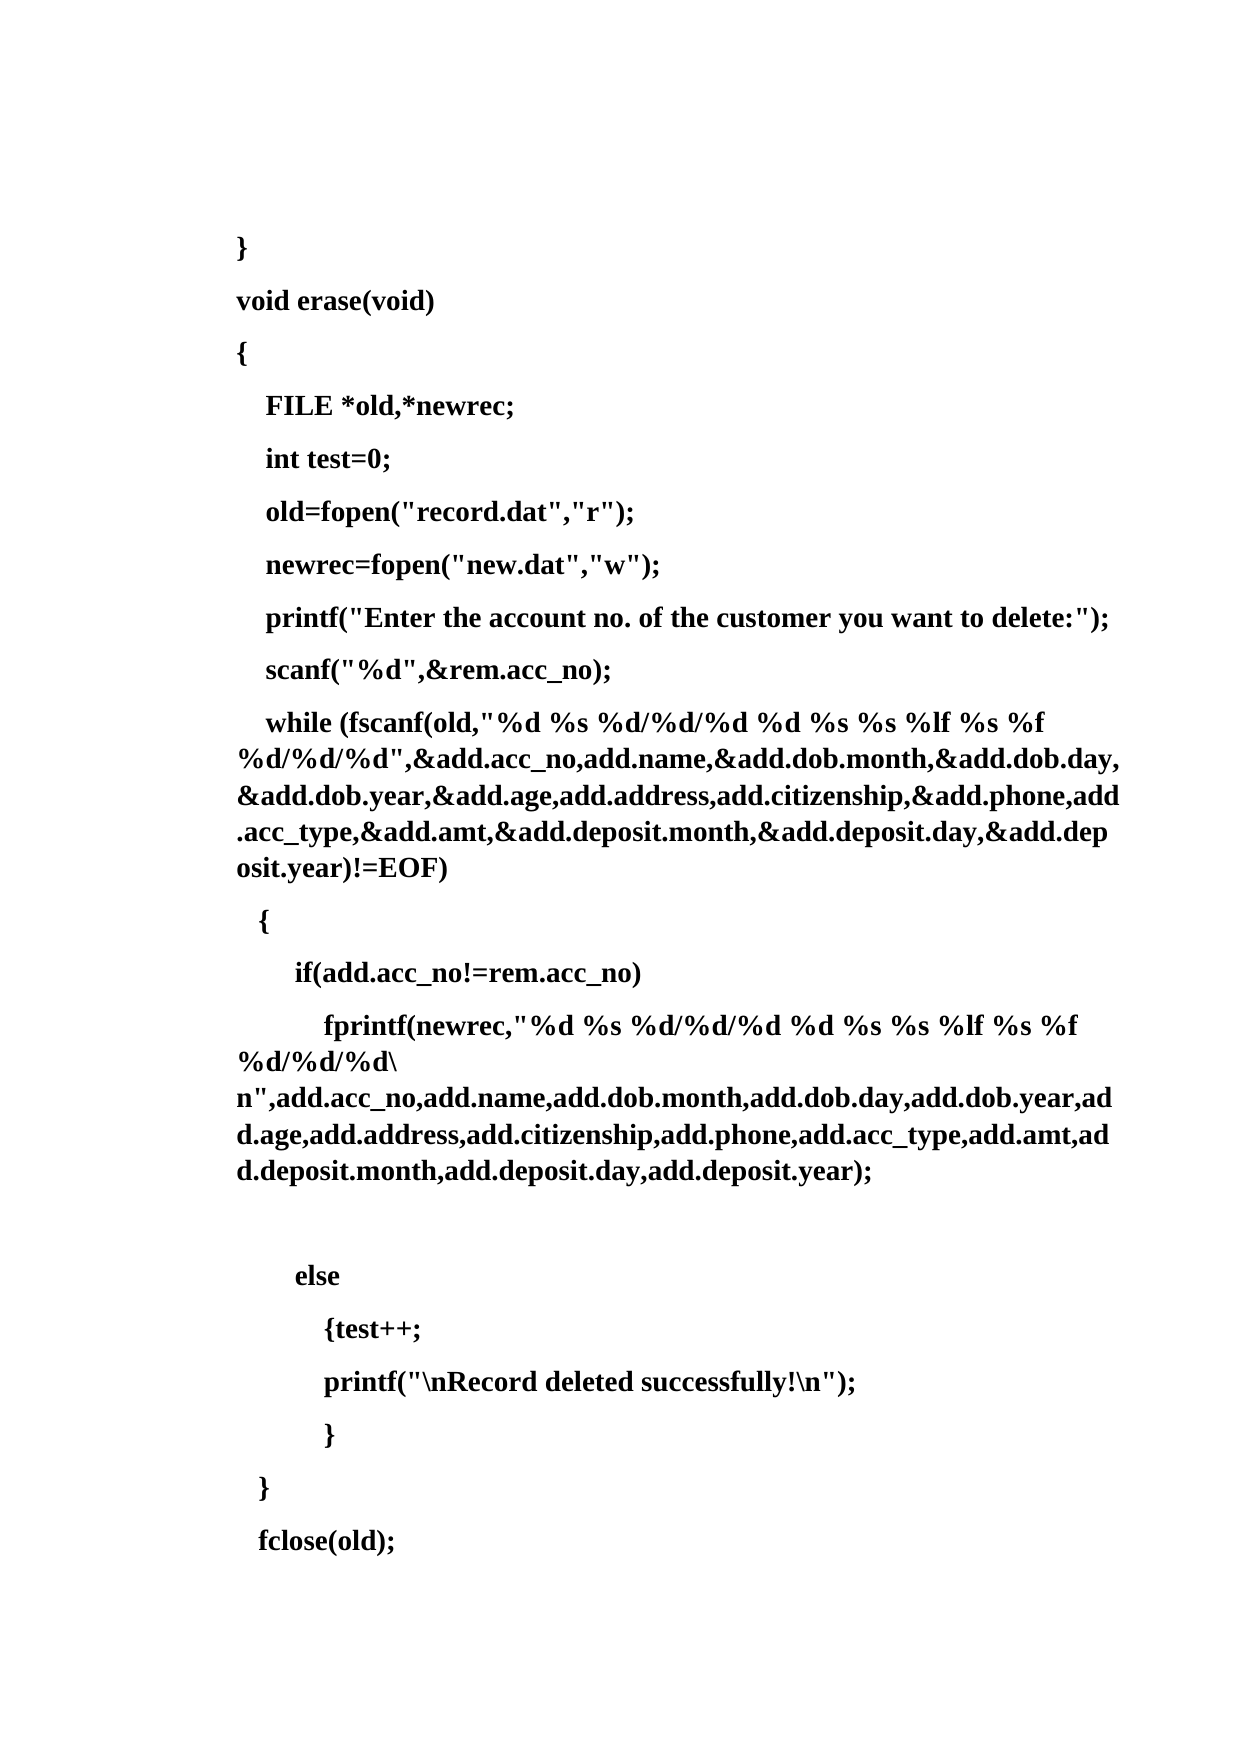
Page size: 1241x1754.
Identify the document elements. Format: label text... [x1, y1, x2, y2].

text fprintf(newrec,"%d %s %d/%d/%d %d %s %s %lf %s %f %d/%d/%d\n",add.acc_no,add.name,add.dob.month,add.dob.day,add.dob.year,add.age,add.address,add.citizenship,add.phone,add.acc_type,add.amt,add.deposit.month,add.deposit.day,add.deposit.year); [236, 1008, 1122, 1186]
text { [236, 903, 1122, 936]
text int test=0; [236, 441, 1122, 475]
text old=fopen("record.dat","r"); [236, 494, 1122, 528]
text {test++; [236, 1311, 1122, 1345]
text fclose(old); [236, 1523, 1122, 1556]
text scanf("%d",&rem.acc_no); [236, 652, 1122, 686]
text FILE *old,*newrec; [236, 388, 1122, 422]
text } [236, 230, 1122, 263]
text else [236, 1258, 1122, 1292]
text newrec=fopen("new.dat","w"); [236, 547, 1122, 580]
text } [236, 1417, 1122, 1451]
text void erase(void) [236, 283, 1122, 316]
text } [236, 1470, 1122, 1503]
text while (fscanf(old,"%d %s %d/%d/%d %d %s %s %lf %s %f %d/%d/%d",&add.acc_no,add.name,&add.dob.month,&add.dob.day,&add.dob.year,&add.age,add.address,add.citizenship,&add.phone,add.acc_type,&add.amt,&add.deposit.month,&add.deposit.day,&add.deposit.year)!=EOF) [236, 705, 1122, 883]
text if(add.acc_no!=rem.acc_no) [236, 956, 1122, 989]
text printf("\nRecord deleted successfully!\n"); [236, 1364, 1122, 1398]
text printf("Enter the account no. of the customer you want to delete:"); [236, 600, 1122, 633]
text { [236, 336, 1122, 369]
